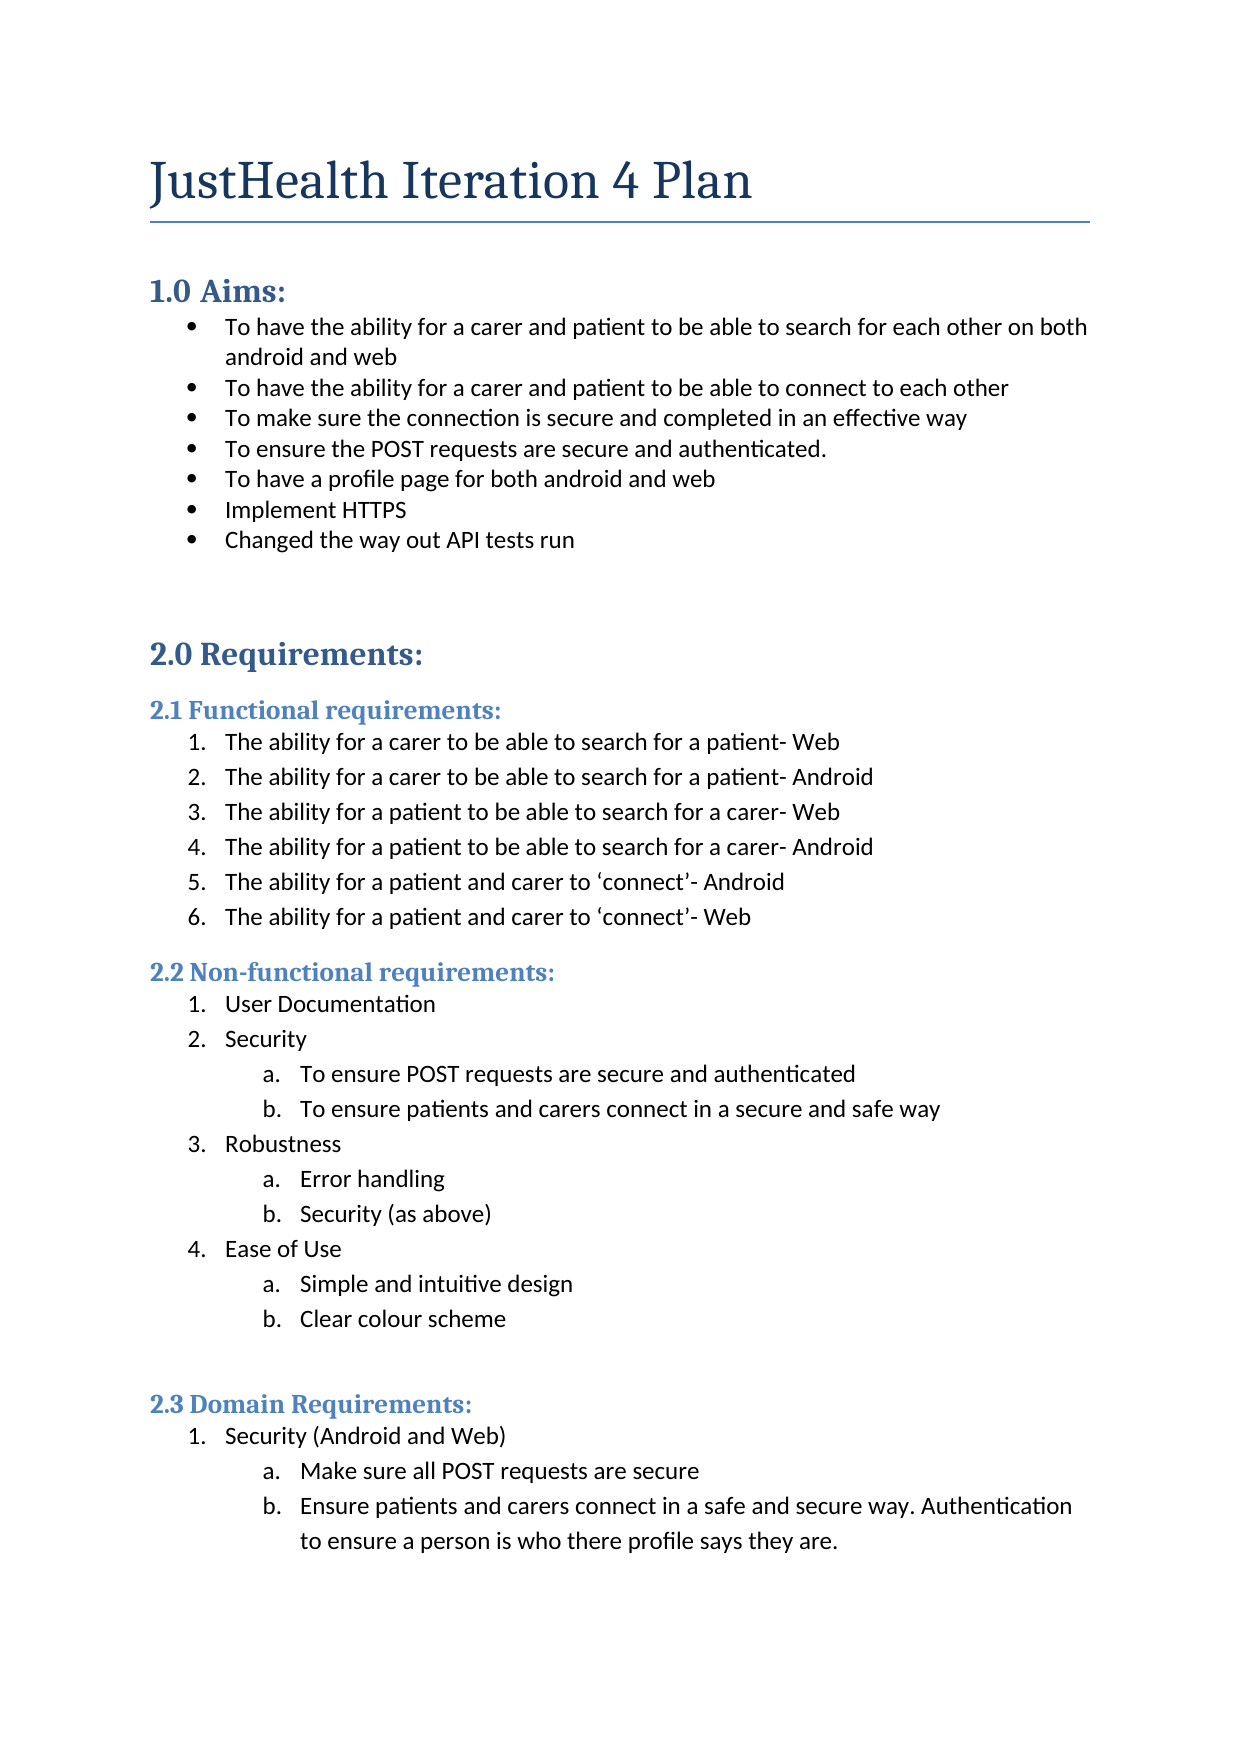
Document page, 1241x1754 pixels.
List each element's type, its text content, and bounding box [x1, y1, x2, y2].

list The ability for a carer to be able to search for a patient- Web [187, 726, 1090, 757]
list Implement HTTPS [187, 494, 1090, 525]
list Ensure patients and carers connect in a safe and secure way. Authentication to ensure a person is who there profile says they are. [262, 1491, 1090, 1556]
list To make sure the connection is secure and completed in an effective way [187, 403, 1090, 433]
list Security (as above) [262, 1198, 1090, 1228]
list To ensure patients and carers connect in a secure and safe way [262, 1093, 1090, 1123]
list To have a profile page for both android and web [187, 464, 1090, 494]
list Error handling [262, 1163, 1090, 1193]
list The ability for a patient and carer to ‘connect’- Web [187, 901, 1090, 932]
list The ability for a carer to be able to search for a patient- Android [187, 761, 1090, 792]
list Ease of Use [187, 1233, 1090, 1263]
list Security (Android and Web) [187, 1421, 1090, 1451]
list The ability for a patient and carer to ‘connect’- Android [187, 866, 1090, 897]
title JustHealth Iteration 4 Plan [150, 150, 1090, 221]
list To have the ability for a carer and patient to be able to connect to each other [187, 372, 1090, 403]
list The ability for a patient to be able to search for a carer- Android [187, 831, 1090, 862]
list Make sure all POST requests are secure [262, 1456, 1090, 1486]
list Clear colour scheme [262, 1303, 1090, 1333]
list Security [187, 1023, 1090, 1053]
list Simple and intuitive design [262, 1268, 1090, 1298]
list Changed the way out API tests run [187, 525, 1090, 555]
list To ensure POST requests are secure and authenticated [262, 1058, 1090, 1088]
subtitle Requirements: [150, 636, 1090, 674]
list The ability for a patient to be able to search for a carer- Web [187, 796, 1090, 827]
subtitle 2.3 Domain Requirements: [150, 1389, 1090, 1421]
list Robustness [187, 1128, 1090, 1158]
list User Documentation [187, 988, 1090, 1018]
subtitle 2.2 Non-functional requirements: [150, 957, 1090, 988]
subtitle 2.1 Functional requirements: [150, 695, 1090, 726]
list To have the ability for a carer and patient to be able to search for each other on both android and web [187, 311, 1090, 372]
list To ensure the POST requests are secure and authenticated. [187, 433, 1090, 464]
subtitle Aims: [150, 273, 1090, 311]
